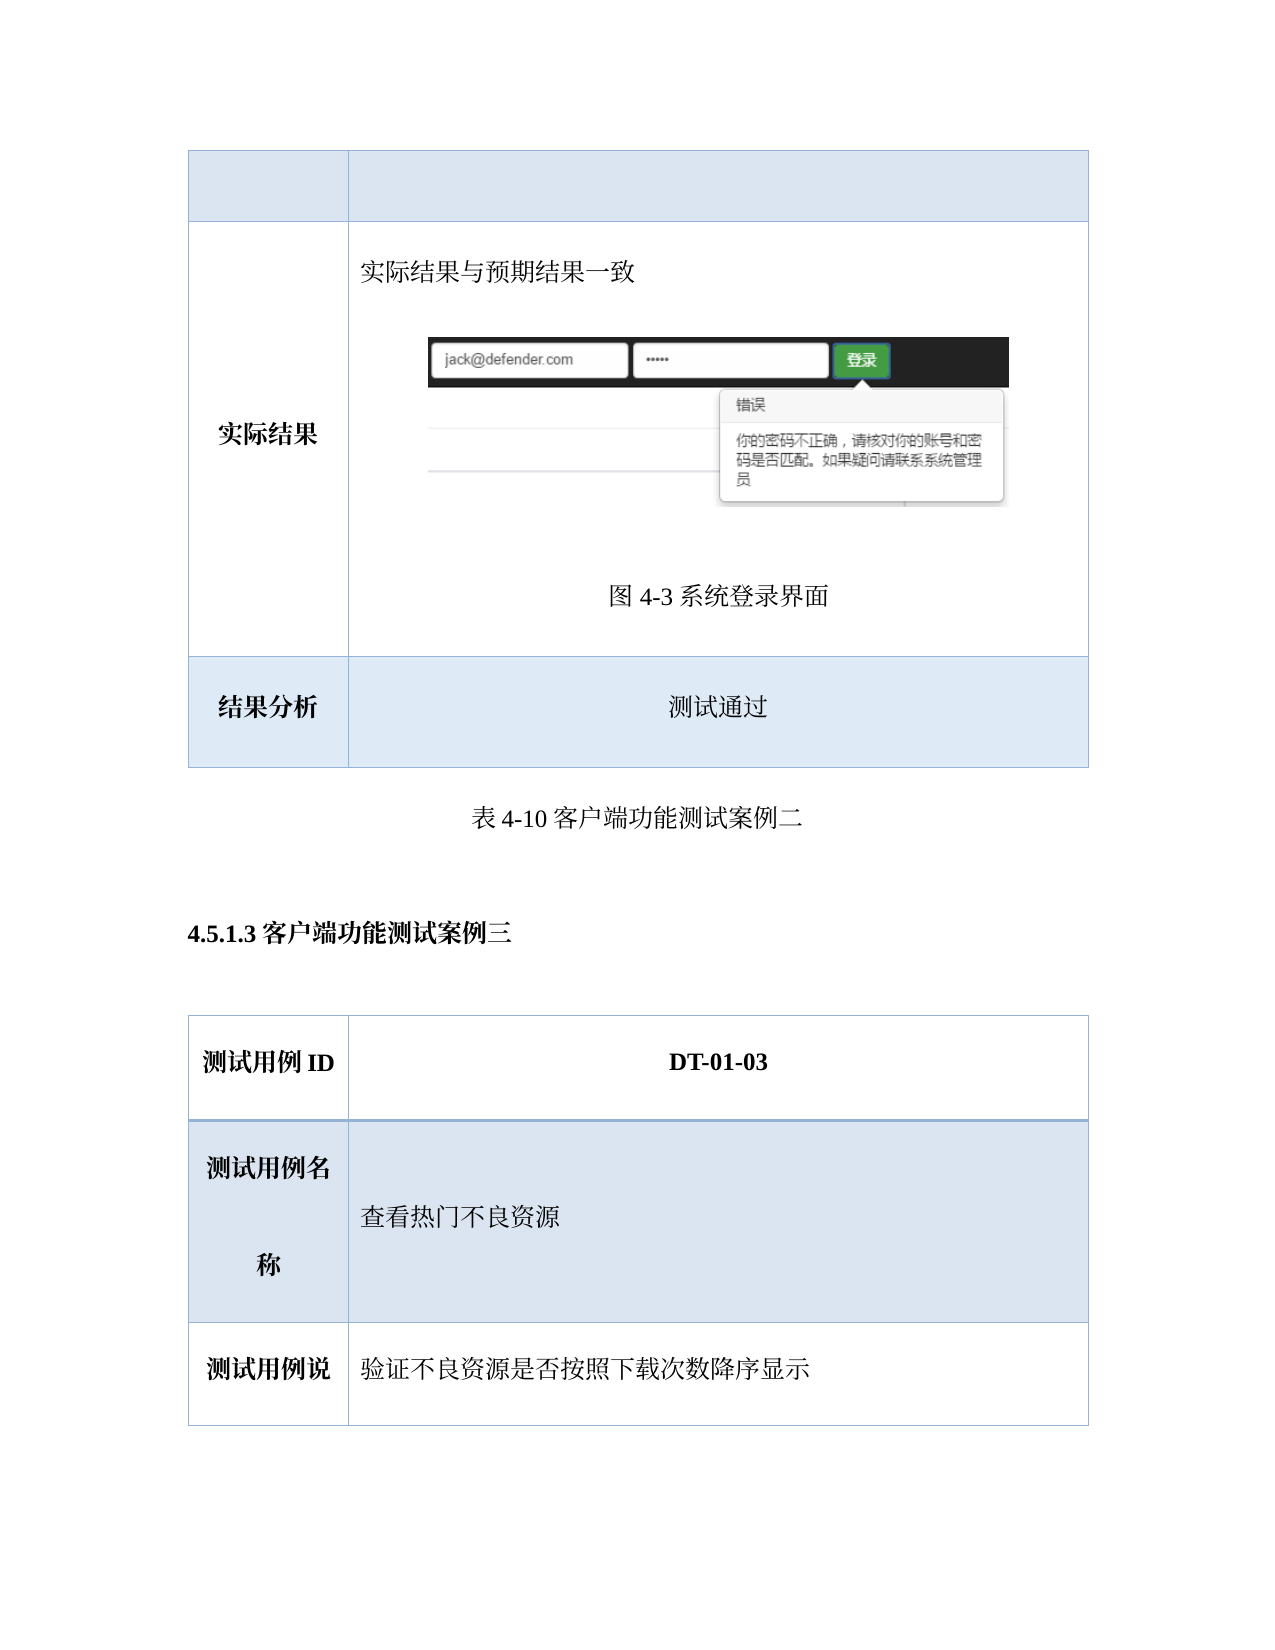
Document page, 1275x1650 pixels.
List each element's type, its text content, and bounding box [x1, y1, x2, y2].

subtitle 4.5.1.3 客户端功能测试案例三 [187, 899, 1087, 964]
table_cell 实际结果 [189, 222, 348, 656]
table_cell 测试通过 [349, 657, 1088, 767]
table_header DT-01-03 [349, 1016, 1088, 1118]
table_cell 查看热门不良资源 [349, 1122, 1088, 1322]
table_cell 预期结果 [189, 151, 348, 221]
table_cell 测试用例说明 [189, 1323, 348, 1425]
table_cell 测试用例名称 [189, 1122, 348, 1322]
table_header 测试用例ID [189, 1016, 348, 1118]
table_cell 结果分析 [189, 657, 348, 767]
text 表4-10 客户端功能测试案例二 [187, 784, 1087, 849]
table_cell 实际结果与预期结果一致 图 4-3 系统登录界面 [349, 222, 1088, 656]
picture [428, 337, 1009, 507]
table_cell 无法登陆系统，显示错误登陆信息 [349, 151, 1088, 221]
table_cell 验证不良资源是否按照下载次数降序显示 [349, 1323, 1088, 1425]
